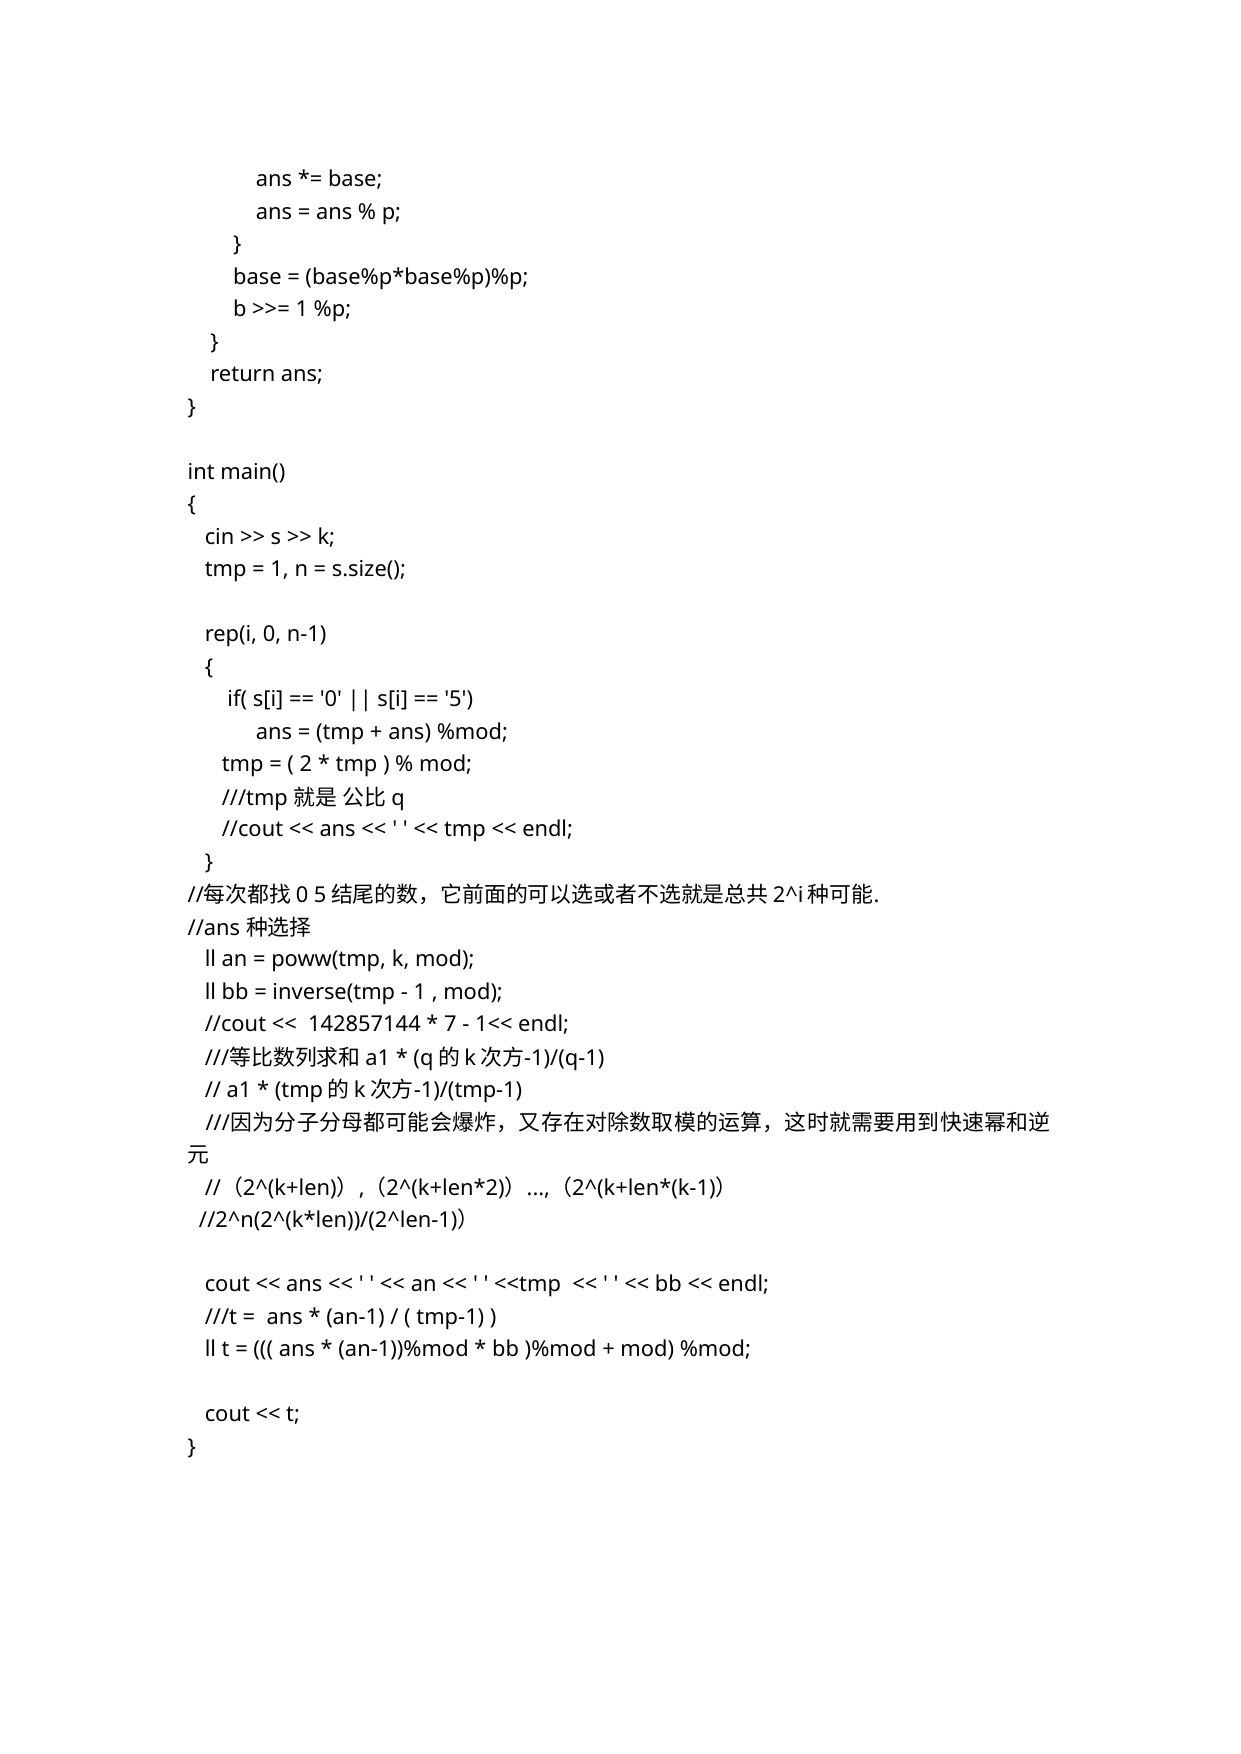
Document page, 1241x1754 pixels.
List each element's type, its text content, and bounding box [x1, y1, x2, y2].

text ///等比数列求和 a1 * (q的k次方-1)/(q-1) [187, 1039, 1053, 1072]
text tmp = ( 2 * tmp ) % mod; [187, 747, 1053, 779]
text ///t = ans * (an-1) / ( tmp-1) ) [187, 1299, 1053, 1332]
text ll t = ((( ans * (an-1))%mod * bb )%mod + mod) %mod; [187, 1332, 1053, 1364]
text //cout << ans << ' ' << tmp << endl; [187, 812, 1053, 844]
text //ans 种选择 [187, 909, 1053, 942]
text ans *= base; [187, 162, 1053, 194]
text //2^n(2^(k*len))/(2^len-1)） [187, 1202, 1053, 1234]
text cout << t; [187, 1397, 1053, 1429]
text ans = ans % p; [187, 194, 1053, 227]
text //每次都找0 5结尾的数，它前面的可以选或者不选就是总共2^i种可能. [187, 877, 1053, 909]
text // a1 * (tmp的k次方-1)/(tmp-1) [187, 1072, 1053, 1104]
text //cout << 142857144 * 7 - 1<< endl; [187, 1007, 1053, 1039]
text } [187, 324, 1053, 357]
text ///tmp 就是 公比 q [187, 779, 1053, 812]
text ///因为分子分母都可能会爆炸，又存在对除数取模的运算，这时就需要用到快速幂和逆元 [187, 1104, 1053, 1169]
text cout << ans << ' ' << an << ' ' <<tmp << ' ' << bb << endl; [187, 1267, 1053, 1299]
text cin >> s >> k; [187, 519, 1053, 552]
text if( s[i] == '0' || s[i] == '5') [187, 682, 1053, 714]
text ans = (tmp + ans) %mod; [187, 714, 1053, 747]
text b >>= 1 %p; [187, 292, 1053, 324]
text } [187, 1429, 1053, 1462]
text //（2^(k+len)）,（2^(k+len*2)）...,（2^(k+len*(k-1)） [187, 1169, 1053, 1202]
text return ans; [187, 357, 1053, 389]
text tmp = 1, n = s.size(); [187, 552, 1053, 584]
text rep(i, 0, n-1) [187, 617, 1053, 649]
text { [187, 487, 1053, 519]
text ll bb = inverse(tmp - 1 , mod); [187, 974, 1053, 1007]
text ll an = poww(tmp, k, mod); [187, 942, 1053, 974]
text int main() [187, 454, 1053, 487]
text } [187, 844, 1053, 877]
text base = (base%p*base%p)%p; [187, 259, 1053, 292]
text { [187, 649, 1053, 682]
text } [187, 227, 1053, 259]
text } [187, 389, 1053, 422]
